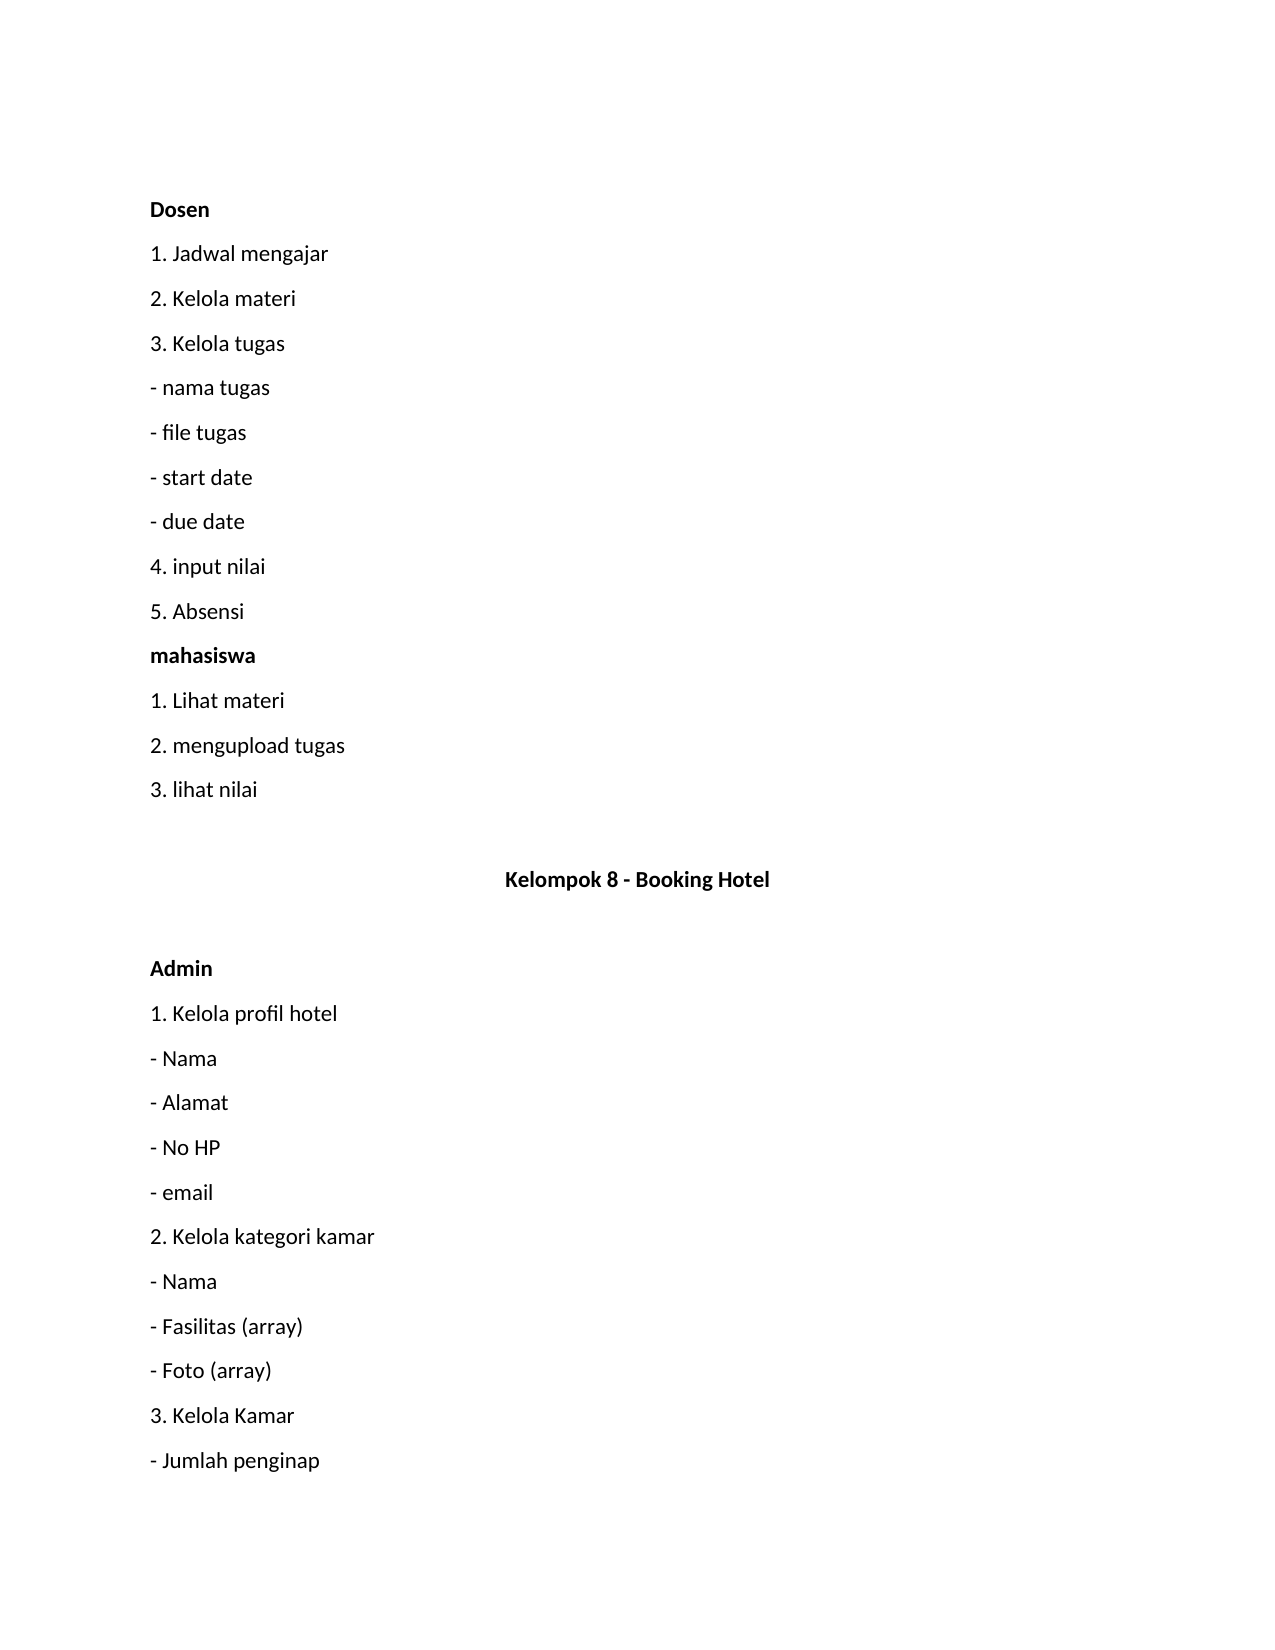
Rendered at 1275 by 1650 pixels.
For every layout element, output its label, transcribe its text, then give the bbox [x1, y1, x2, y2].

text 2. mengupload tugas [150, 731, 1125, 759]
text Dosen [150, 195, 1125, 223]
text Kelompok 8 - Booking Hotel [150, 865, 1125, 893]
text 3. Kelola tugas [150, 329, 1125, 357]
text - No HP [150, 1133, 1125, 1161]
text 2. Kelola materi [150, 284, 1125, 312]
text 4. input nilai [150, 552, 1125, 580]
text 2. Kelola kategori kamar [150, 1222, 1125, 1251]
text - nama tugas [150, 373, 1125, 401]
text - due date [150, 507, 1125, 536]
text 1. Lihat materi [150, 686, 1125, 714]
text mahasiswa [150, 642, 1125, 669]
text - Nama [150, 1044, 1125, 1072]
text - start date [150, 463, 1125, 491]
text 3. Kelola Kamar [150, 1401, 1125, 1429]
text - Jumlah penginap [150, 1446, 1125, 1474]
text - email [150, 1178, 1125, 1206]
text 1. Jadwal mengajar [150, 239, 1125, 267]
text 3. lihat nilai [150, 776, 1125, 804]
text - Fasilitas (array) [150, 1312, 1125, 1340]
text 5. Absensi [150, 597, 1125, 625]
text - Nama [150, 1267, 1125, 1295]
text - file tugas [150, 418, 1125, 446]
text Admin [150, 954, 1125, 982]
text 1. Kelola profil hotel [150, 999, 1125, 1027]
text - Foto (array) [150, 1357, 1125, 1384]
text - Alamat [150, 1088, 1125, 1116]
